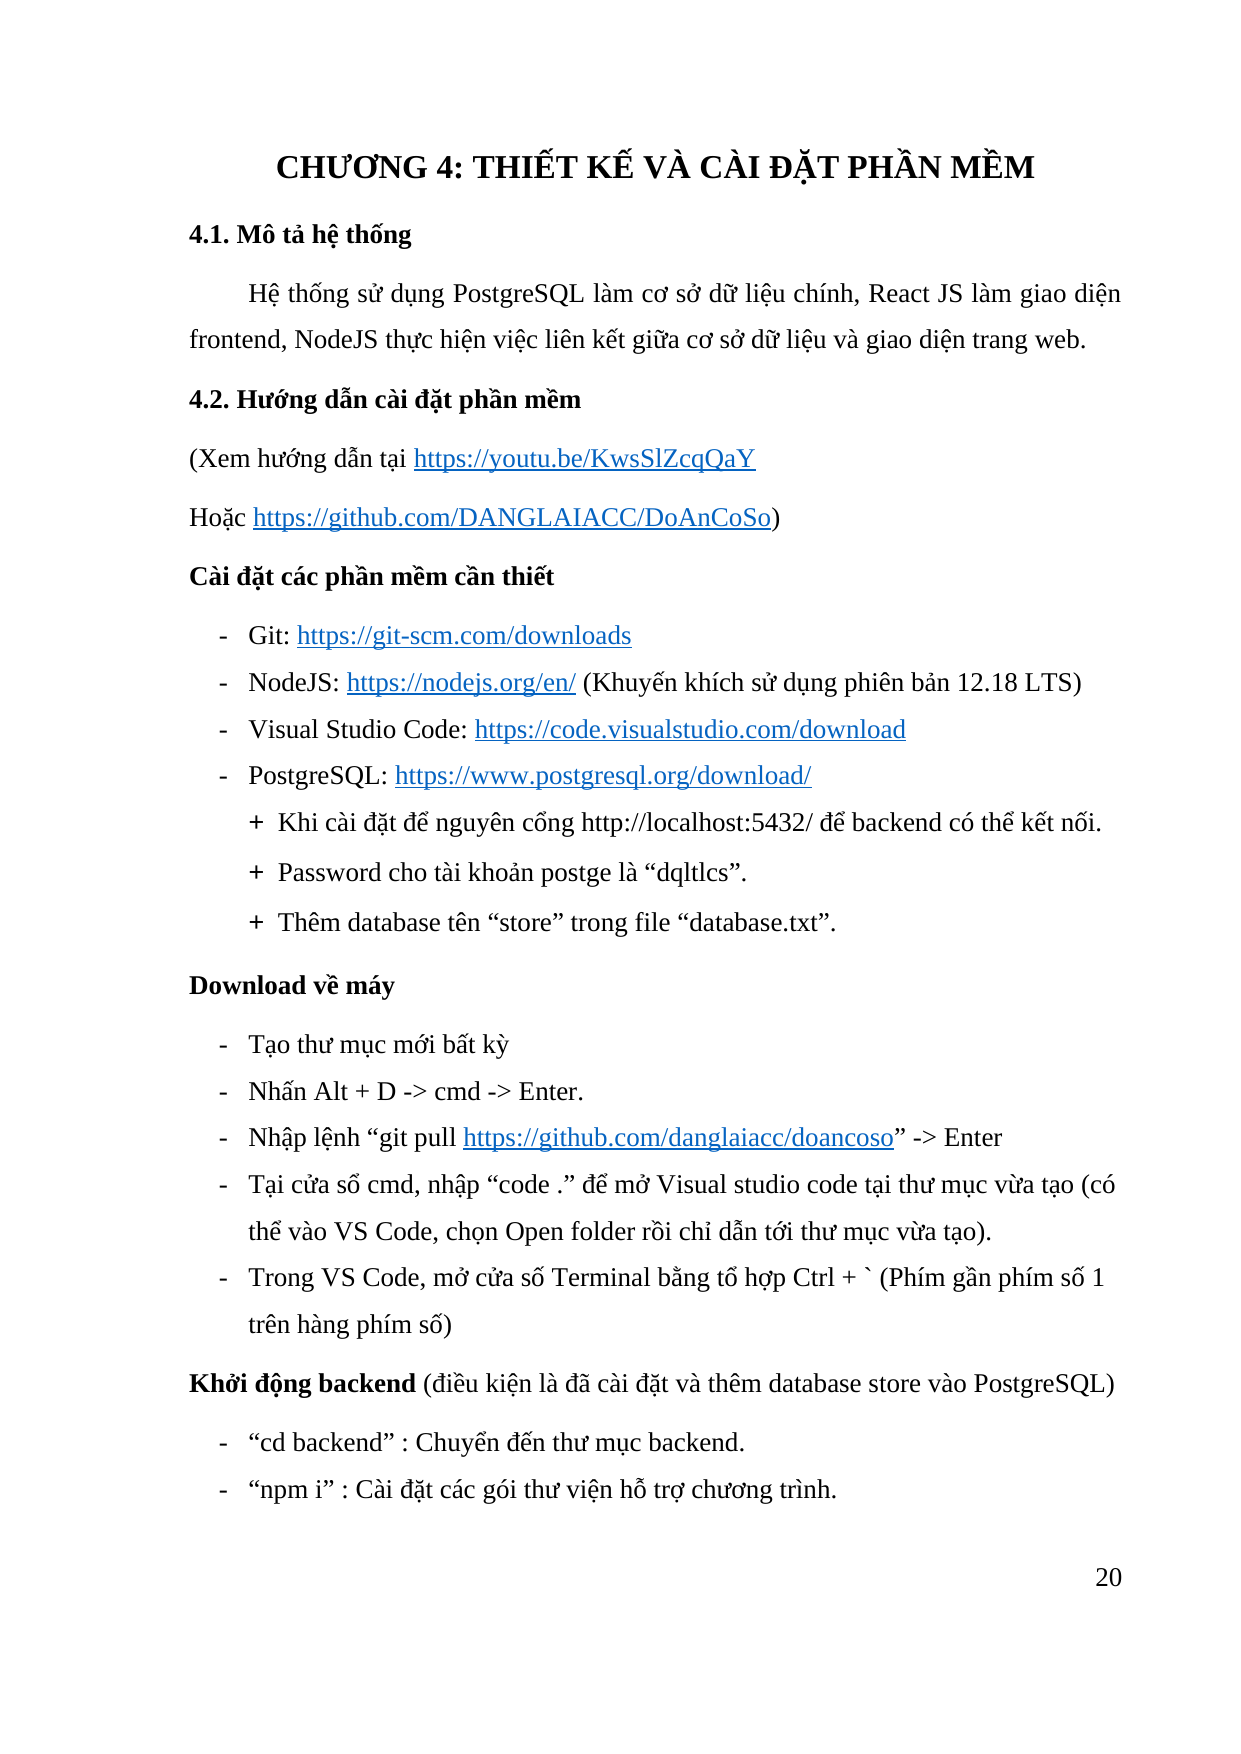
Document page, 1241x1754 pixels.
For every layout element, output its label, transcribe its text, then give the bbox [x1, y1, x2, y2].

text Hệ thống sử dụng PostgreSQL làm cơ sở dữ liệu chính, React JS làm giao diện frontend, NodeJS thực hiện việc liên kết giữa cơ sở dữ liệu và giao diện trang web. [189, 277, 1122, 355]
list PostgreSQL: https://www.postgresql.org/download/ [218, 759, 1122, 791]
text Hoặc https://github.com/DANGLAIACC/DoAnCoSo) [189, 501, 1122, 532]
list Trong VS Code, mở cửa số Terminal bằng tổ hợp Ctrl + ` (Phím gần phím số 1 trên hàng phím số) [218, 1261, 1122, 1339]
subtitle THIẾT KẾ VÀ CÀI ĐẶT PHẦN MỀM [189, 148, 1122, 186]
list Tạo thư mục mới bất kỳ [218, 1028, 1122, 1059]
list Nhập lệnh “git pull https://github.com/danglaiacc/doancoso” -> Enter [218, 1121, 1122, 1152]
subtitle Mô tả hệ thống [189, 218, 1122, 249]
list “npm i” : Cài đặt các gói thư viện hỗ trợ chương trình. [218, 1473, 1122, 1504]
text (Xem hướng dẫn tại https://youtu.be/KwsSlZcqQaY [189, 442, 1122, 473]
list Git: https://git-scm.com/downloads [218, 619, 1122, 651]
text Download về máy [189, 969, 1122, 1000]
subtitle Hướng dẫn cài đặt phần mềm [189, 383, 1122, 414]
list Visual Studio Code: https://code.visualstudio.com/download [218, 713, 1122, 744]
text Cài đặt các phần mềm cần thiết [189, 560, 1122, 591]
list Password cho tài khoản postge là “dqltlcs”. [248, 856, 1122, 889]
text Khởi động backend (điều kiện là đã cài đặt và thêm database store vào PostgreSQL) [189, 1367, 1122, 1398]
list Nhấn Alt + D -> cmd -> Enter. [218, 1075, 1122, 1106]
list Thêm database tên “store” trong file “database.txt”. [248, 906, 1122, 940]
list Khi cài đặt để nguyên cổng http://localhost:5432/ để backend có thể kết nối. [248, 806, 1122, 839]
list NodeJS: https://nodejs.org/en/ (Khuyến khích sử dụng phiên bản 12.18 LTS) [218, 666, 1122, 697]
list Tại cửa sổ cmd, nhập “code .” để mở Visual studio code tại thư mục vừa tạo (có thể vào VS Code, chọn Open folder rồi chỉ dẫn tới thư mục vừa tạo). [218, 1168, 1122, 1246]
list “cd backend” : Chuyển đến thư mục backend. [218, 1426, 1122, 1457]
